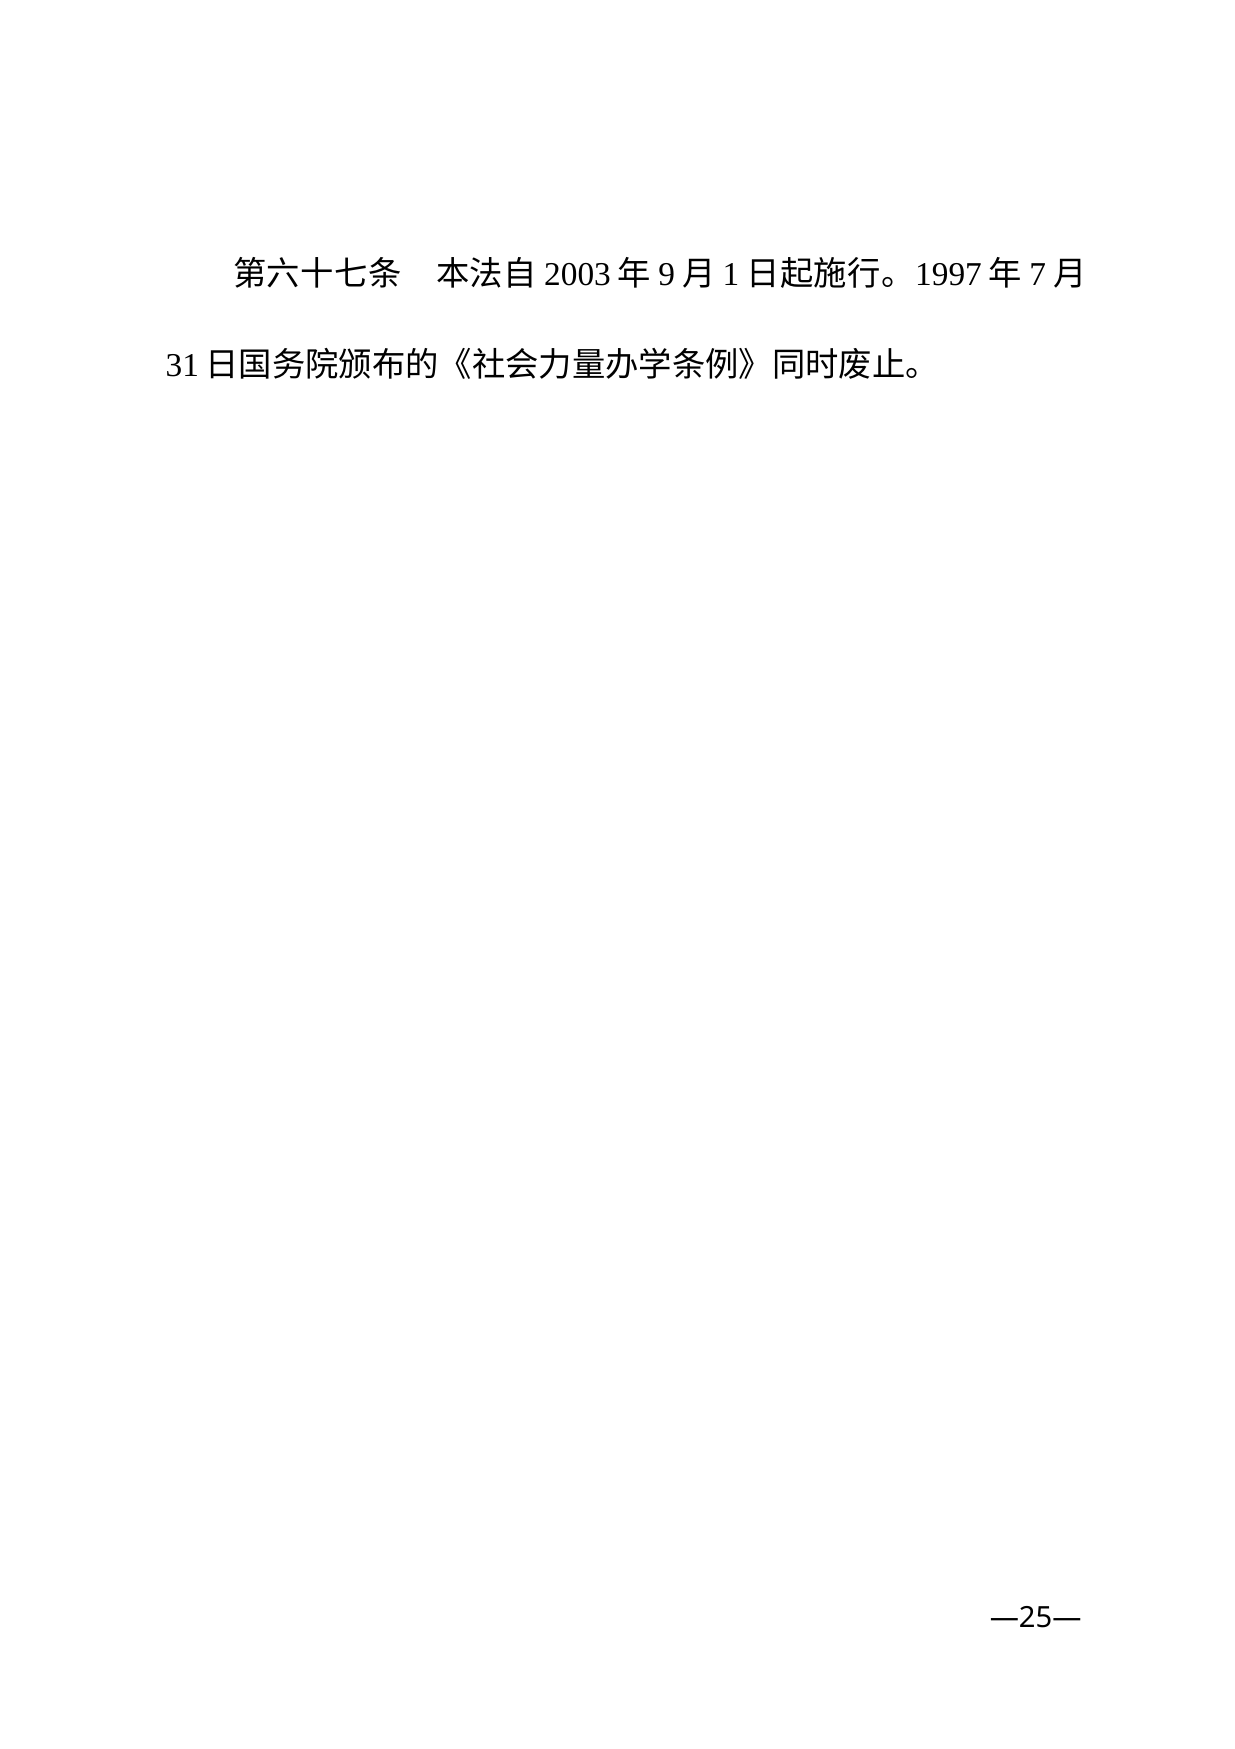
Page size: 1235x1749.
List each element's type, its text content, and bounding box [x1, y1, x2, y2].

text 第六十七条 本法自2003年9月1日起施行。1997年7月31日国务院颁布的《社会力量办学条例》同时废止。 [165, 226, 1087, 407]
